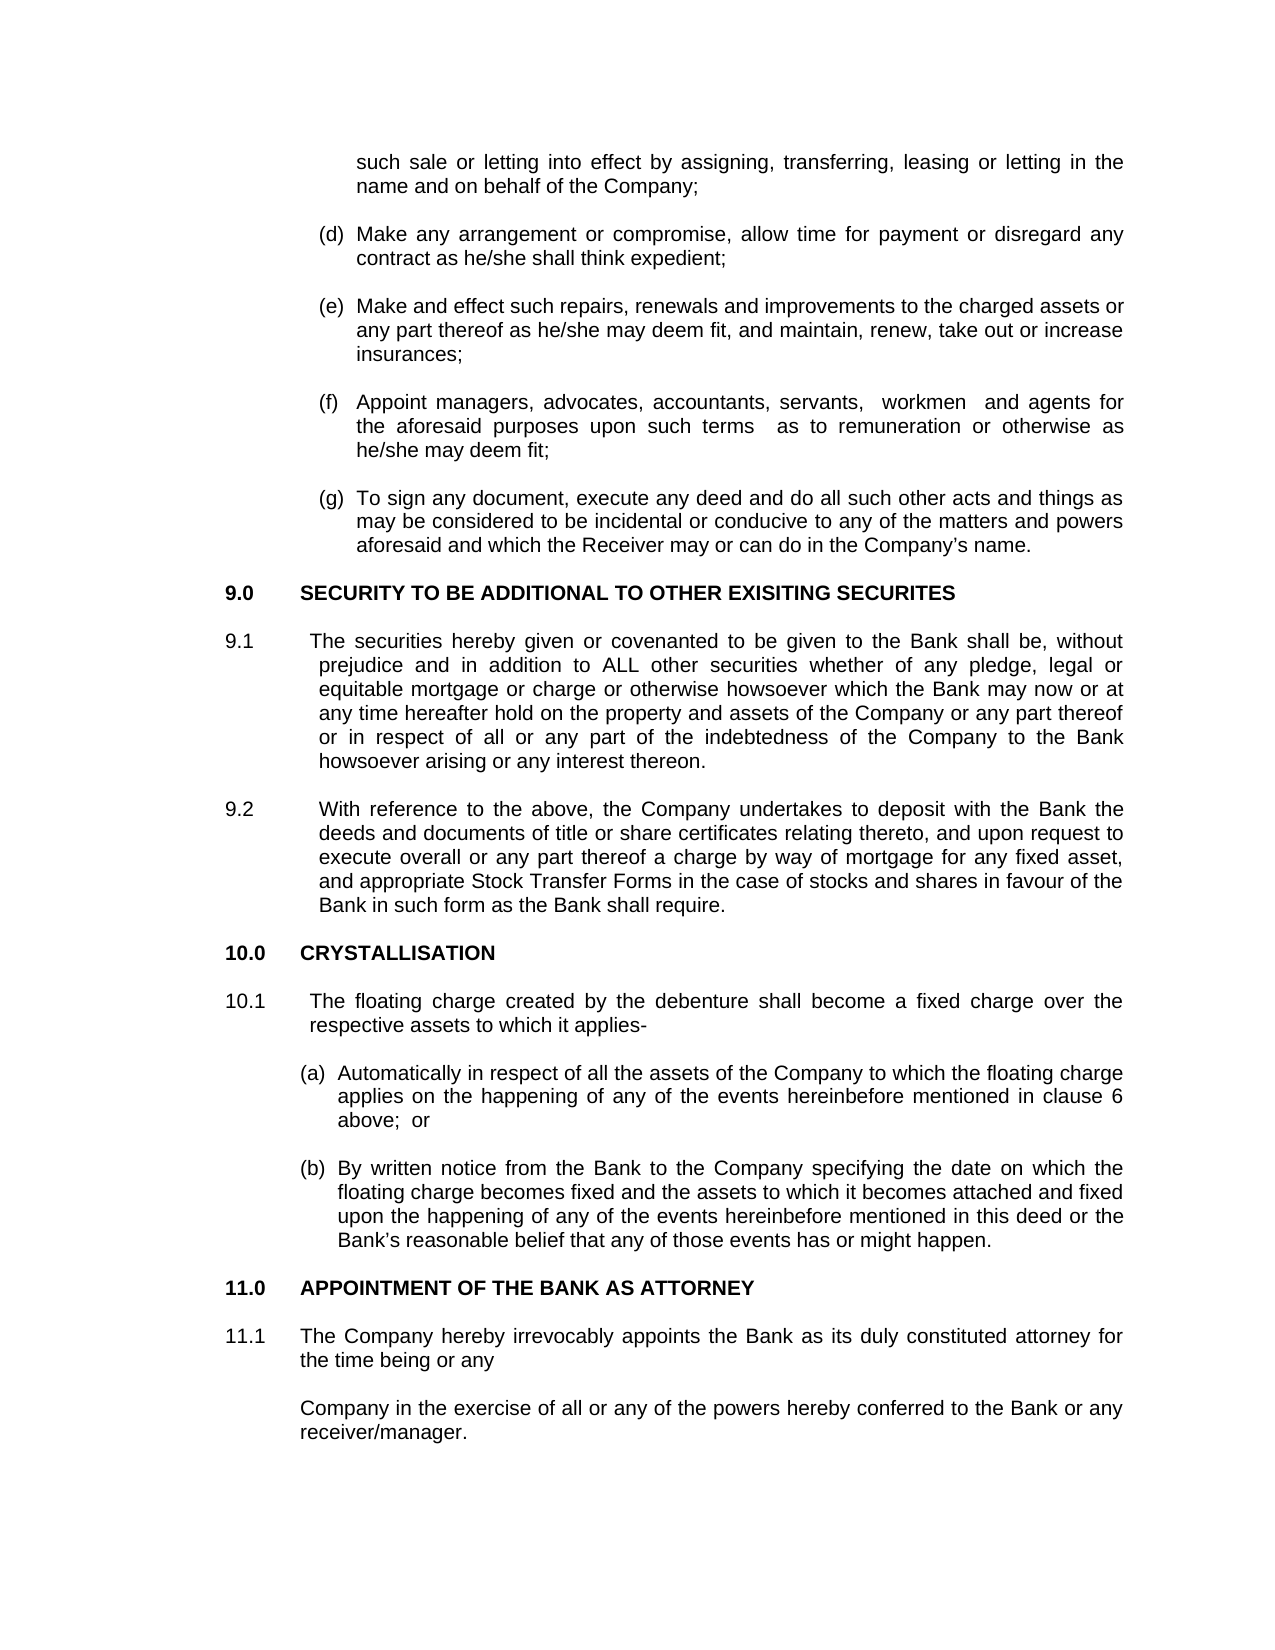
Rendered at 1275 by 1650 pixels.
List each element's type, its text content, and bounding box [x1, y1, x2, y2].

list Appoint managers, advocates, accountants, servants, workmen and agents for the aforesaid purposes upon such terms as to remuneration or otherwise as he/she may deem fit; [319, 389, 1125, 461]
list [319, 150, 1125, 198]
list The securities hereby given or covenanted to be given to the Bank shall be, without prejudice and in addition to ALL other securities whether of any pledge, legal or equitable mortgage or charge or otherwise howsoever which the Bank may now or at any time hereafter hold on the property and assets of the Company or any part thereof or in respect of all or any part of the indebtedness of the Company to the Bank howsoever arising or any interest thereon. [225, 629, 1125, 773]
text Company in the exercise of all or any of the powers hereby conferred to the Bank or any receiver/manager. [300, 1396, 1125, 1444]
list SECURITY TO BE ADDITIONAL TO OTHER EXISITING SECURITES [225, 581, 1125, 605]
list The floating charge created by the debenture shall become a fixed charge over the respective assets to which it applies- [225, 988, 1125, 1036]
list APPOINTMENT OF THE BANK AS ATTORNEY [225, 1276, 1125, 1300]
list Make any arrangement or compromise, allow time for payment or disregard any contract as he/she shall think expedient; [319, 222, 1125, 270]
list Automatically in respect of all the assets of the Company to which the floating charge applies on the happening of any of the events hereinbefore mentioned in clause 6 above; or [300, 1060, 1125, 1132]
list With reference to the above, the Company undertakes to deposit with the Bank the deeds and documents of title or share certificates relating thereto, and upon request to execute overall or any part thereof a charge by way of mortgage for any fixed asset, and appropriate Stock Transfer Forms in the case of stocks and shares in favour of the Bank in such form as the Bank shall require. [225, 797, 1125, 917]
list CRYSTALLISATION [225, 941, 1125, 964]
list The Company hereby irrevocably appoints the Bank as its duly constituted attorney for the time being or any [225, 1324, 1125, 1372]
list Make and effect such repairs, renewals and improvements to the charged assets or any part thereof as he/she may deem fit, and maintain, renew, take out or increase insurances; [319, 294, 1125, 366]
list To sign any document, execute any deed and do all such other acts and things as may be considered to be incidental or conducive to any of the matters and powers aforesaid and which the Receiver may or can do in the Company’s name. [319, 485, 1125, 557]
list By written notice from the Bank to the Company specifying the date on which the floating charge becomes fixed and the assets to which it becomes attached and fixed upon the happening of any of the events hereinbefore mentioned in this deed or the Bank’s reasonable belief that any of those events has or might happen. [300, 1156, 1125, 1252]
